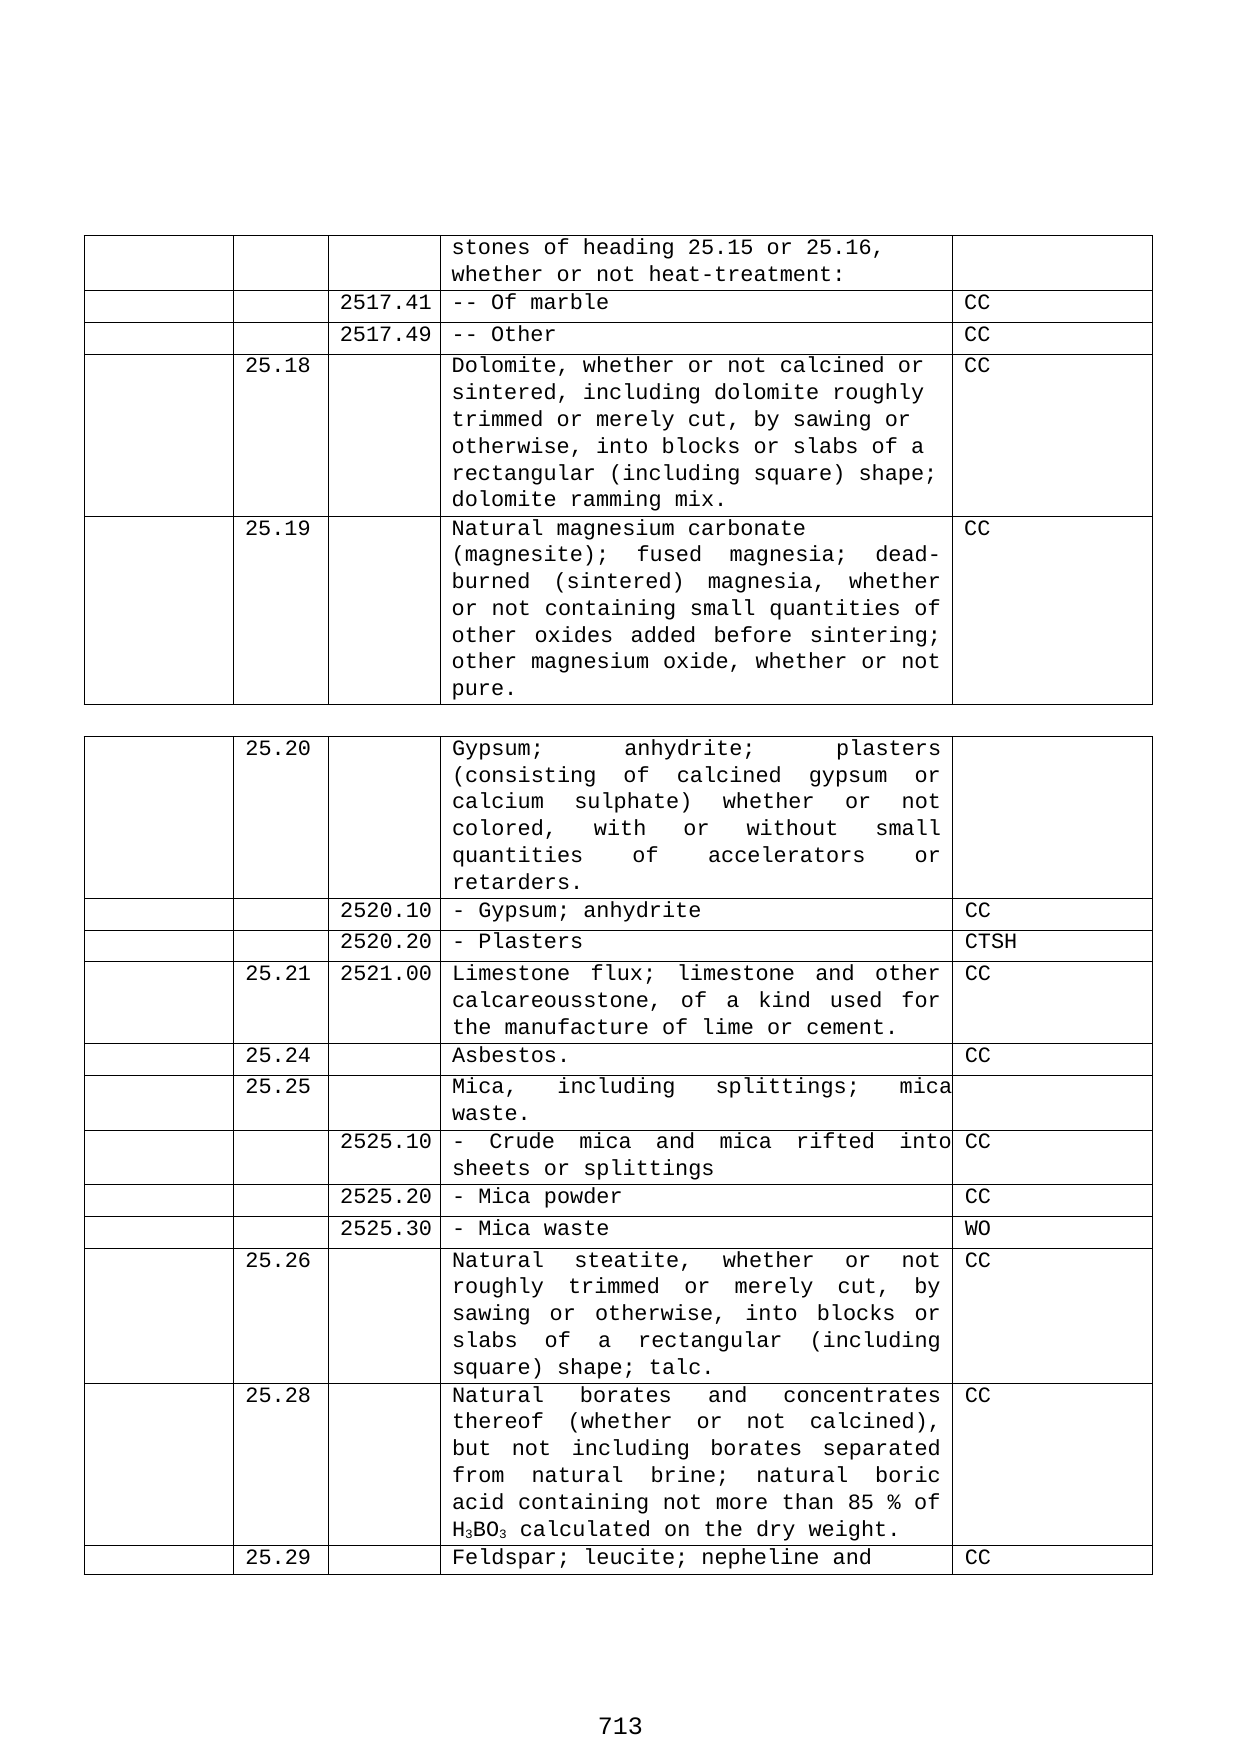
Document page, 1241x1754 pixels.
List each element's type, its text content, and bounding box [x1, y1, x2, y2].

table_cell [234, 1131, 328, 1184]
table_cell [234, 323, 328, 354]
table_cell Natural borates and concentrates thereof (whether or not calcined), but not including borates separated from natural brine; natural boric acid containing not more than 85 % of H3BO3 calculated on the dry weight. [441, 1384, 952, 1545]
table_cell [85, 291, 233, 322]
table_cell - Crude mica and mica rifted into sheets or splittings [441, 1131, 952, 1184]
table_cell [85, 962, 233, 1043]
table_cell [234, 899, 328, 929]
table_header [85, 737, 233, 898]
table_header [953, 737, 1152, 898]
table_cell 25.18 [234, 355, 328, 516]
table_cell CC [953, 1384, 1152, 1545]
table_cell WO [953, 1217, 1152, 1248]
table_cell [85, 323, 233, 354]
table_cell [85, 1076, 233, 1129]
table_cell [85, 1185, 233, 1216]
table_cell CC [953, 1185, 1152, 1216]
table_cell 2520.10 [329, 899, 440, 929]
table_cell 25.21 [234, 962, 328, 1043]
table_cell CTSH [953, 931, 1152, 961]
table_cell [85, 899, 233, 929]
table_cell [329, 1384, 440, 1545]
table_cell [234, 931, 328, 961]
table_cell CC [953, 962, 1152, 1043]
table_cell 2517.49 [329, 323, 440, 354]
table_cell [85, 1217, 233, 1248]
table_cell [85, 1546, 233, 1574]
table_cell - Mica powder [441, 1185, 952, 1216]
table_cell CC [953, 1044, 1152, 1074]
table_cell 25.25 [234, 1076, 328, 1129]
table_cell [329, 355, 440, 516]
table_cell [85, 1131, 233, 1184]
table_cell 2521.00 [329, 962, 440, 1043]
table_cell - Gypsum; anhydrite [441, 899, 952, 929]
table_cell CC [953, 355, 1152, 516]
table_cell [953, 1076, 1152, 1129]
table_cell [329, 1076, 440, 1129]
table_cell -- Of marble [441, 291, 952, 322]
table_cell Natural steatite, whether or not roughly trimmed or merely cut, by sawing or otherwise, into blocks or slabs of a rectangular (including square) shape; talc. [441, 1249, 952, 1383]
table_header 25.20 [234, 737, 328, 898]
table_cell 25.26 [234, 1249, 328, 1383]
table_cell 25.24 [234, 1044, 328, 1074]
table_cell [329, 236, 440, 290]
table_cell [953, 236, 1152, 290]
table_cell 25.19 [234, 517, 328, 704]
table_cell 25.29 [234, 1546, 328, 1574]
table_cell 2520.20 [329, 931, 440, 961]
table_cell CC [953, 899, 1152, 929]
table_cell CC [953, 291, 1152, 322]
table_cell [234, 1185, 328, 1216]
table_cell Limestone flux; limestone and other calcareousstone, of a kind used for the manufacture of lime or cement. [441, 962, 952, 1043]
table_cell [85, 517, 233, 704]
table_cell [441, 236, 952, 290]
table_cell Dolomite, whether or not calcined or sintered, including dolomite roughly trimmed or merely cut, by sawing or otherwise, into blocks or slabs of a rectangular (including square) shape; dolomite ramming mix. [441, 355, 952, 516]
table_cell Asbestos. [441, 1044, 952, 1074]
table_cell CC [953, 1546, 1152, 1574]
table_cell -- Other [441, 323, 952, 354]
table_cell CC [953, 517, 1152, 704]
table_cell 2525.20 [329, 1185, 440, 1216]
table_header [329, 737, 440, 898]
table_cell CC [953, 323, 1152, 354]
table_cell [329, 517, 440, 704]
table_cell [85, 1384, 233, 1545]
table_cell [85, 1044, 233, 1074]
table_cell - Mica waste [441, 1217, 952, 1248]
table_cell [234, 236, 328, 290]
table_cell [329, 1249, 440, 1383]
table_cell 2517.41 [329, 291, 440, 322]
table_cell [329, 1044, 440, 1074]
table_cell [234, 291, 328, 322]
table_cell CC [953, 1249, 1152, 1383]
table_cell [85, 355, 233, 516]
table_cell 2525.10 [329, 1131, 440, 1184]
table_cell 25.28 [234, 1384, 328, 1545]
table_cell Mica, including splittings; mica waste. [441, 1076, 952, 1129]
table_cell Natural magnesium carbonate (magnesite); fused magnesia; dead-burned (sintered) magnesia, whether or not containing small quantities of other oxides added before sintering; other magnesium oxide, whether or not pure. [441, 517, 952, 704]
table_cell [234, 1217, 328, 1248]
table_cell 2525.30 [329, 1217, 440, 1248]
table_cell [85, 236, 233, 290]
table_cell [85, 931, 233, 961]
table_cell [441, 1546, 952, 1574]
table_header Gypsum; anhydrite; plasters (consisting of calcined gypsum or calcium sulphate) whether or not colored, with or without small quantities of accelerators or retarders. [441, 737, 952, 898]
table_cell - Plasters [441, 931, 952, 961]
table_cell [329, 1546, 440, 1574]
table_cell [85, 1249, 233, 1383]
table_cell CC [953, 1131, 1152, 1184]
